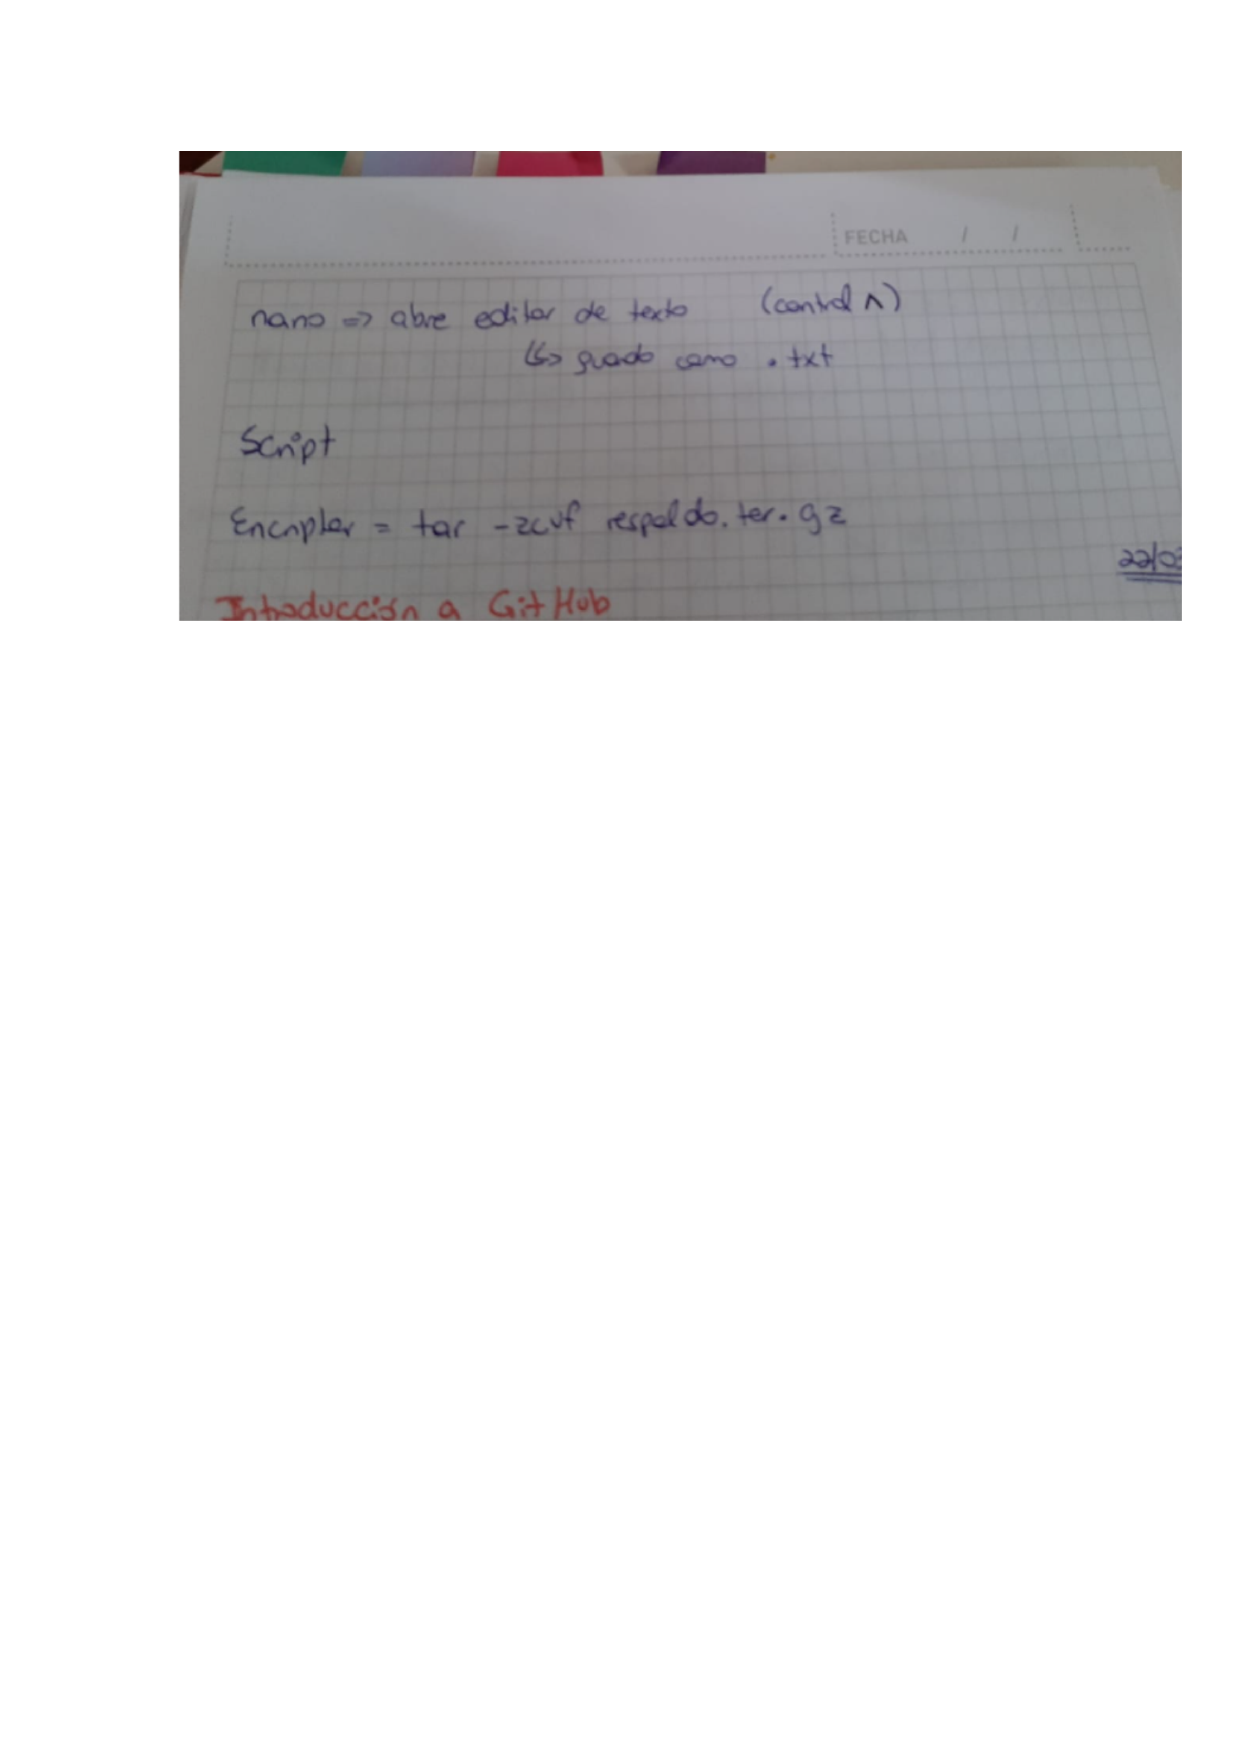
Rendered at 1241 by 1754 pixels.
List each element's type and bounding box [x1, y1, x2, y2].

picture [178, 151, 1181, 620]
